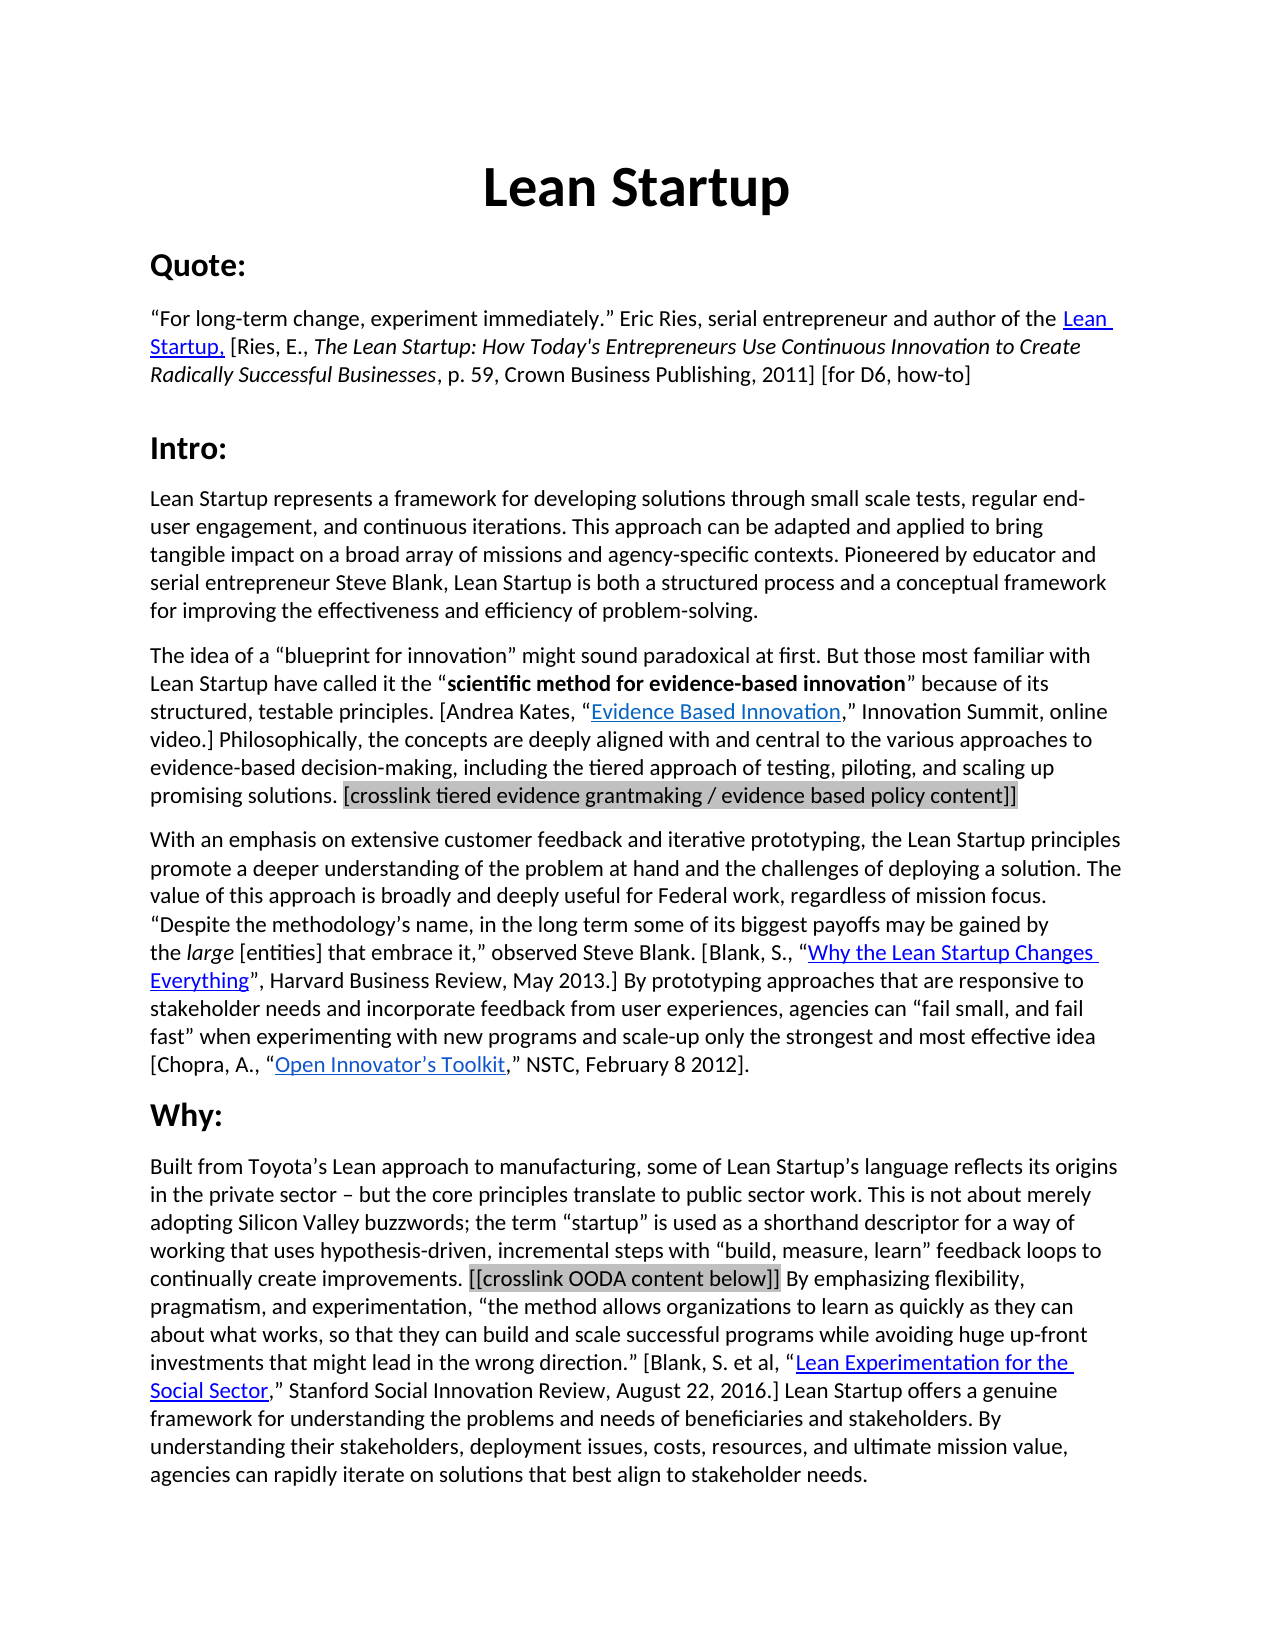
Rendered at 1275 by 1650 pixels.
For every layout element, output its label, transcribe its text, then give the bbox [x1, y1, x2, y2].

text Why: [150, 1094, 1125, 1135]
text Quote: [150, 243, 1125, 284]
text The idea of a “blueprint for innovation” might sound paradoxical at first. But those most familiar with Lean Startup have called it the “scientific method for evidence-based innovation” because of its structured, testable principles. [Andrea Kates, “Evidence Based Innovation,” Innovation Summit, online video.] Philosophically, the concepts are deeply aligned with and central to the various approaches to evidence-based decision-making, including the tiered approach of testing, piloting, and scaling up promising solutions. [crosslink tiered evidence grantmaking / evidence based policy content]] [150, 641, 1125, 809]
text With an emphasis on extensive customer feedback and iterative prototyping, the Lean Startup principles promote a deeper understanding of the problem at hand and the challenges of deploying a solution. The value of this approach is broadly and deeply useful for Federal work, regardless of mission focus. “Despite the methodology’s name, in the long term some of its biggest payoffs may be gained by the large [entities] that embrace it,” observed Steve Blank. [Blank, S., “Why the Lean Startup Changes Everything”, Harvard Business Review, May 2013.] By prototyping approaches that are responsive to stakeholder needs and incorporate feedback from user experiences, agencies can “fail small, and fail fast” when experimenting with new programs and scale-up only the strongest and most effective idea [Chopra, A., “Open Innovator’s Toolkit,” NSTC, February 8 2012]. [150, 826, 1125, 1078]
text Built from Toyota’s Lean approach to manufacturing, some of Lean Startup’s language reflects its origins in the private sector – but the core principles translate to public sector work. This is not about merely adopting Silicon Valley buzzwords; the term “startup” is used as a shorthand descriptor for a way of working that uses hypothesis-driven, incremental steps with “build, measure, learn” feedback loops to continually create improvements. [[crosslink OODA content below]] By emphasizing flexibility, pragmatism, and experimentation, “the method allows organizations to learn as quickly as they can about what works, so that they can build and scale successful programs while avoiding huge up-front investments that might lead in the wrong direction.” [Blank, S. et al, “Lean Experimentation for the Social Sector,” Stanford Social Innovation Review, August 22, 2016.] Lean Startup offers a genuine framework for understanding the problems and needs of beneficiaries and stakeholders. By understanding their stakeholders, deployment issues, costs, resources, and ultimate mission value, agencies can rapidly iterate on solutions that best align to stakeholder needs. [150, 1152, 1125, 1488]
text Lean Startup represents a framework for developing solutions through small scale tests, regular end-user engagement, and continuous iterations. This approach can be adapted and applied to bring tangible impact on a broad array of missions and agency-specific contexts. Pioneered by educator and serial entrepreneur Steve Blank, Lean Startup is both a structured process and a conceptual framework for improving the effectiveness and efficiency of problem-solving. [150, 484, 1125, 624]
text “For long-term change, experiment immediately.” Eric Ries, serial entrepreneur and author of the Lean Startup, [Ries, E., The Lean Startup: How Today's Entrepreneurs Use Continuous Innovation to Create Radically Successful Businesses, p. 59, Crown Business Publishing, 2011] [for D6, how-to] [150, 304, 1125, 388]
text Intro: [150, 427, 1125, 467]
text Lean Startup [150, 150, 1125, 221]
